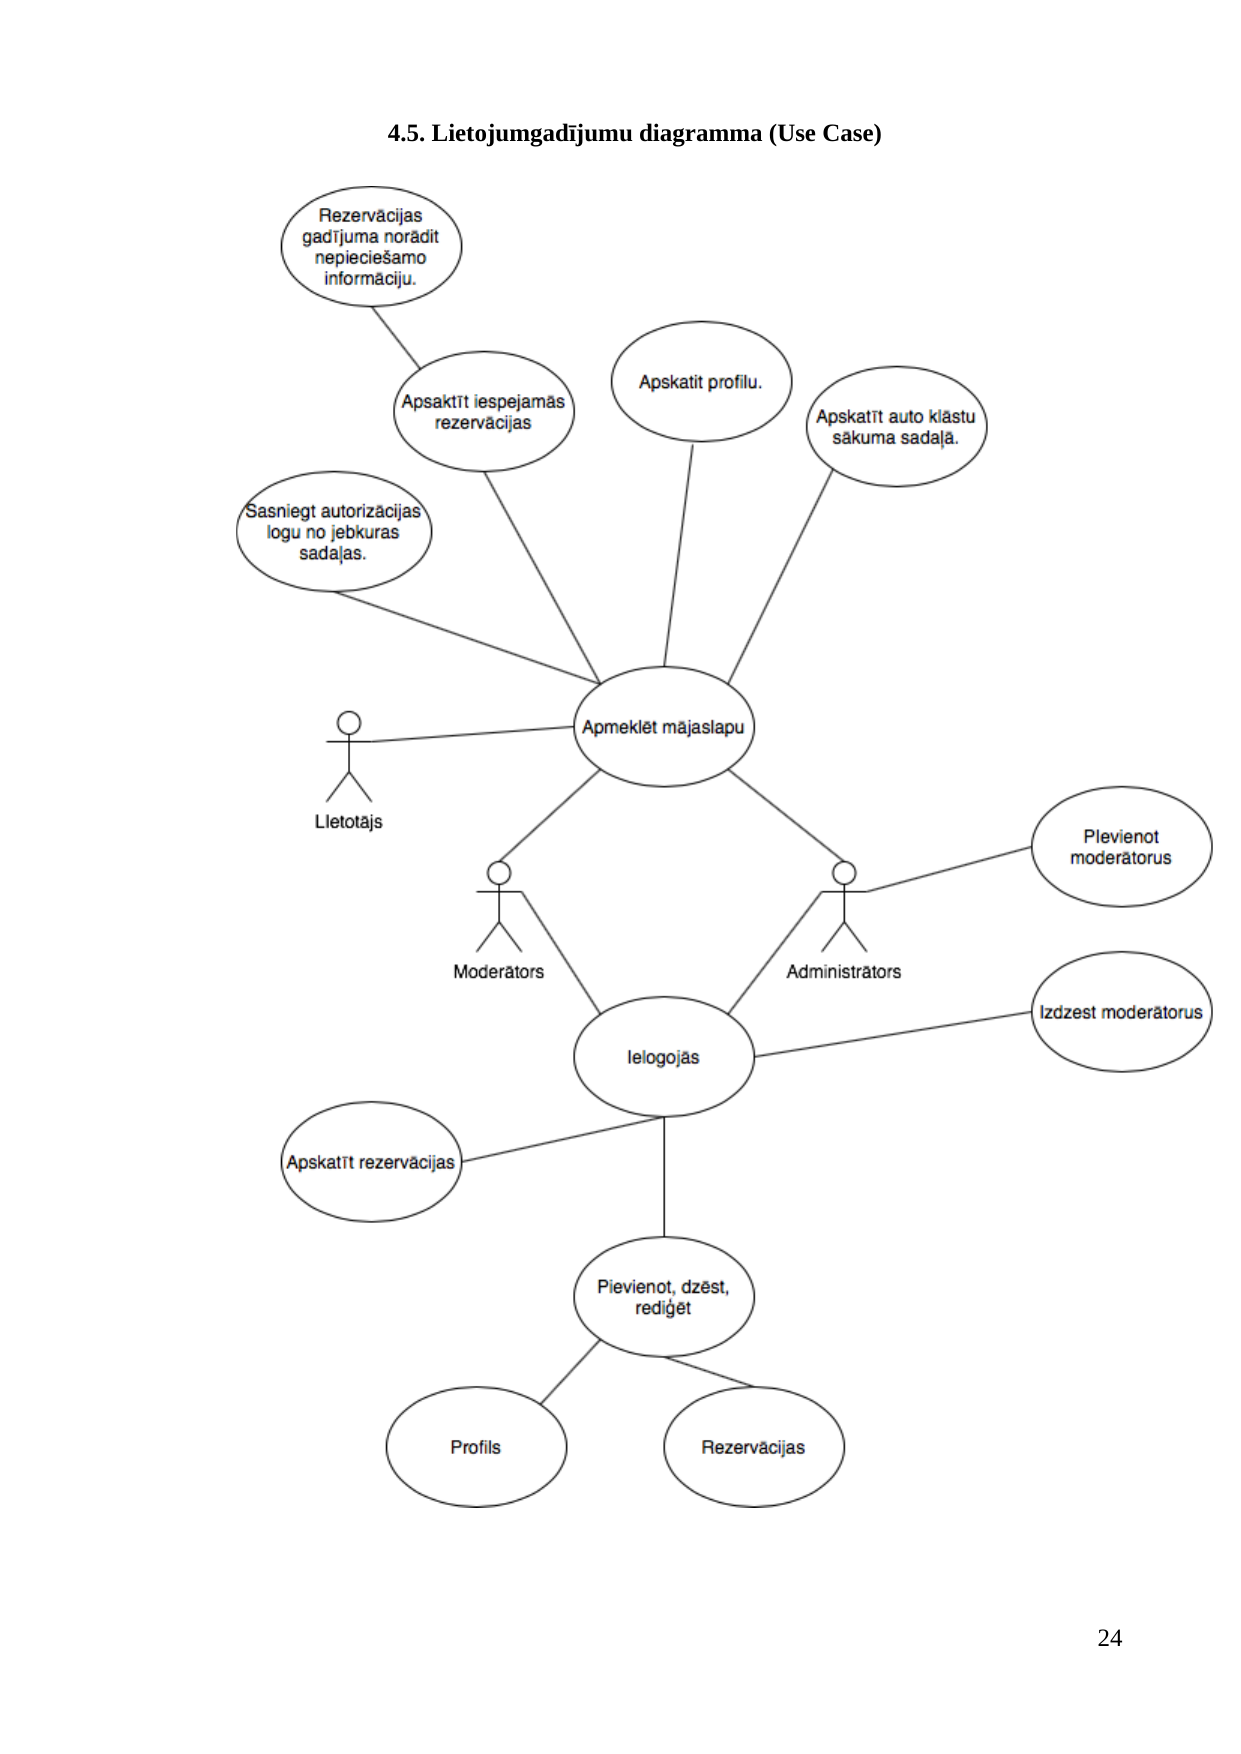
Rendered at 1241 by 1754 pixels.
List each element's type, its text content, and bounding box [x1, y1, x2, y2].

subtitle 4.5. Lietojumgadījumu diagramma (Use Case) [148, 118, 1122, 147]
picture [236, 186, 1213, 1508]
